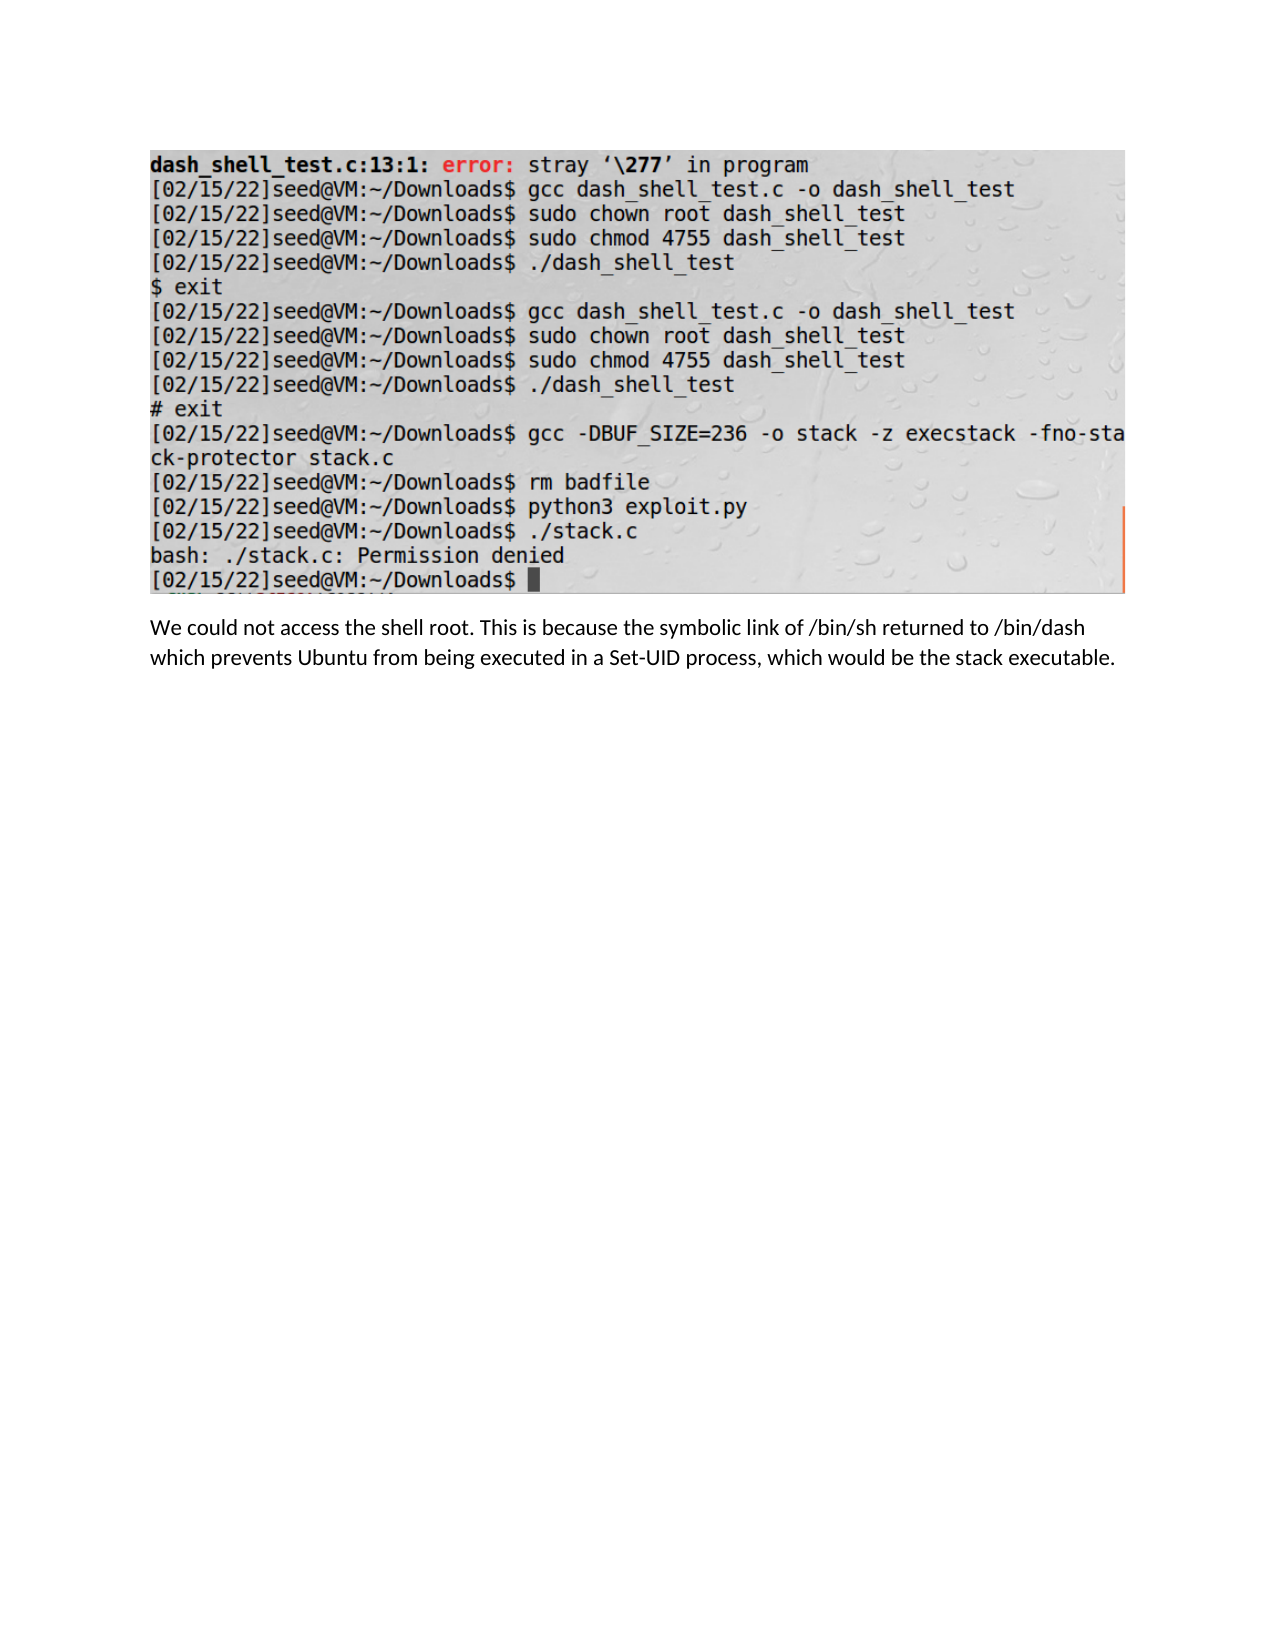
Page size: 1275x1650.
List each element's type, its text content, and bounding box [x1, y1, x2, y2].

text We could not access the shell root. This is because the symbolic link of /bin/sh returned to /bin/dash which prevents Ubuntu from being executed in a Set-UID process, which would be the stack executable. [150, 613, 1125, 671]
picture [150, 150, 1125, 594]
